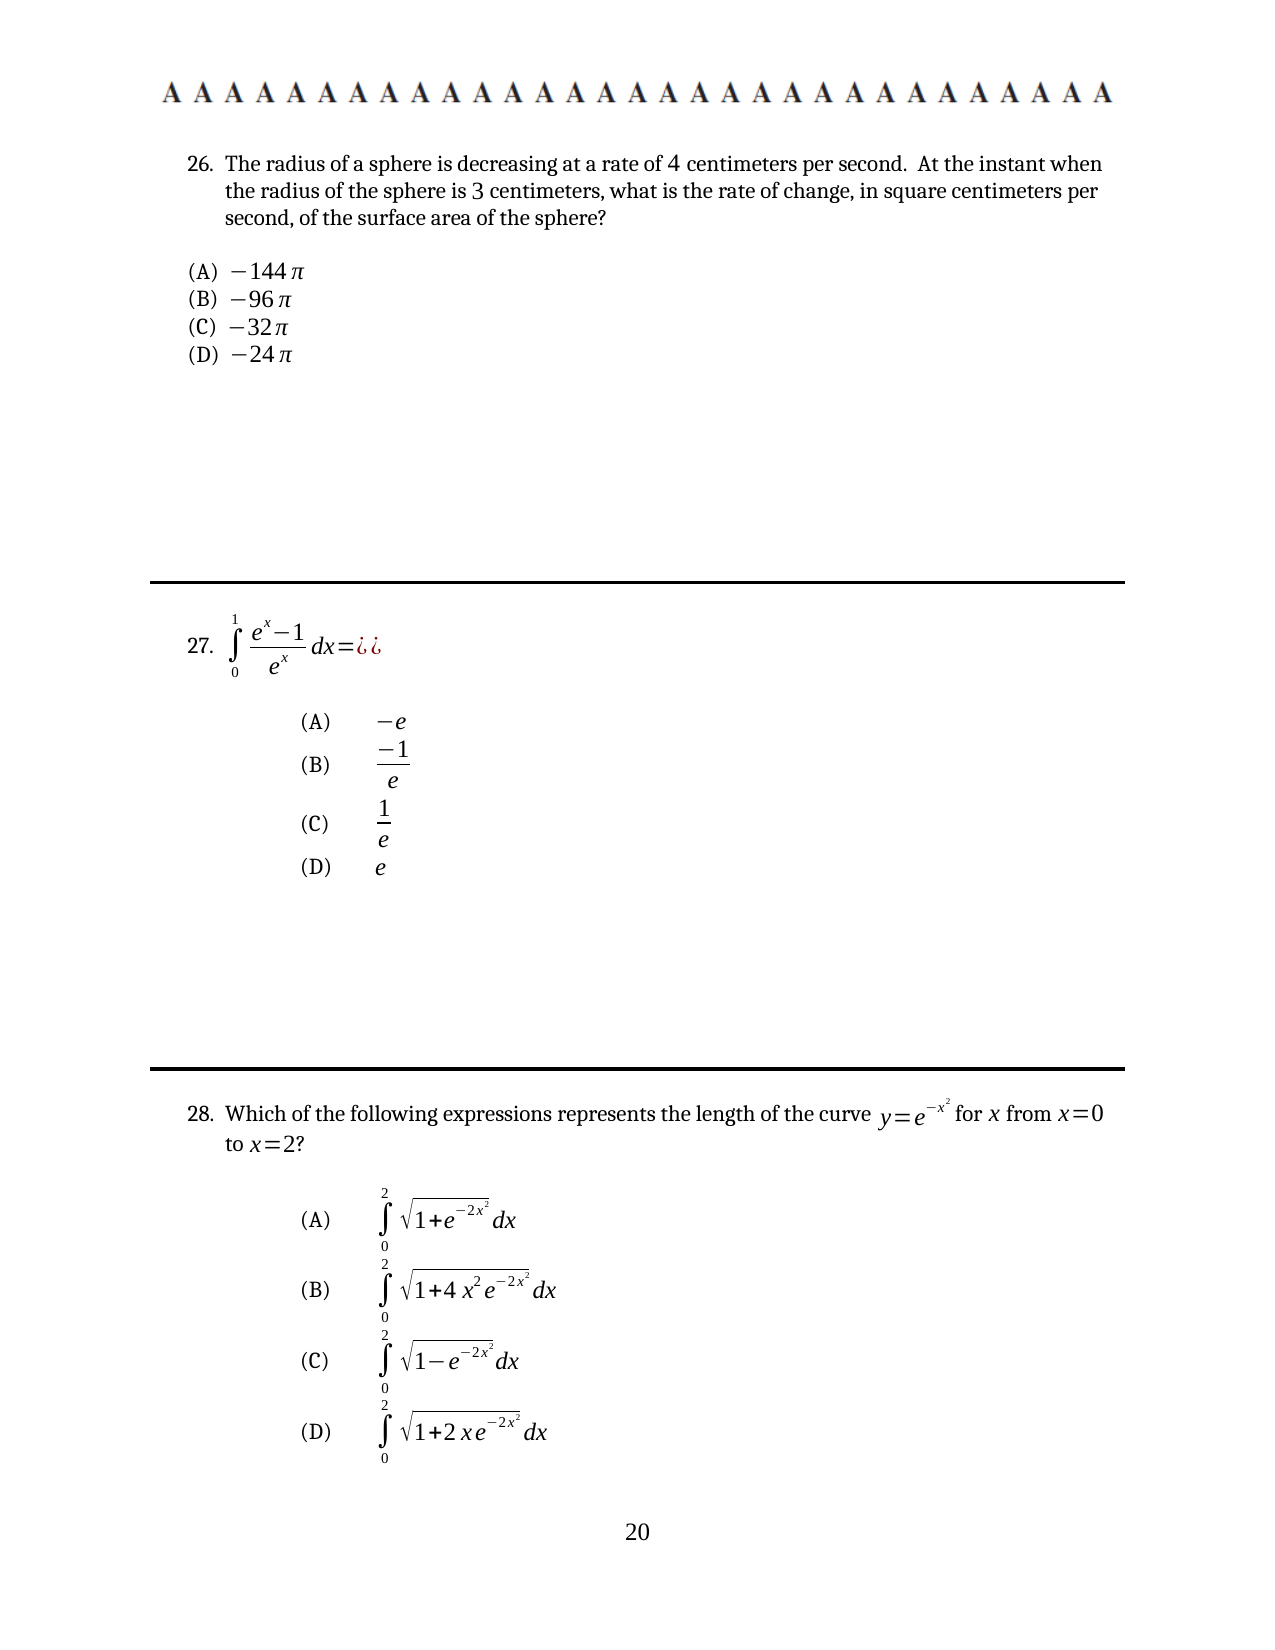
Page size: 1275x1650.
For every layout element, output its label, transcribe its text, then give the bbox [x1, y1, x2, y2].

list The radius of a sphere is decreasing at a rate of centimeters per second. At the instant when the radius of the sphere is centimeters, what is the rate of change, in square centimeters per second, of the surface area of the sphere? [187, 150, 1125, 232]
picture [150, 75, 1118, 114]
text (B) [187, 286, 1125, 313]
text (A) [187, 258, 1125, 286]
list Which of the following expressions represents the length of the curve for from to ? [187, 1097, 1125, 1158]
text (C) [187, 313, 1125, 341]
text (D) [187, 341, 1125, 368]
